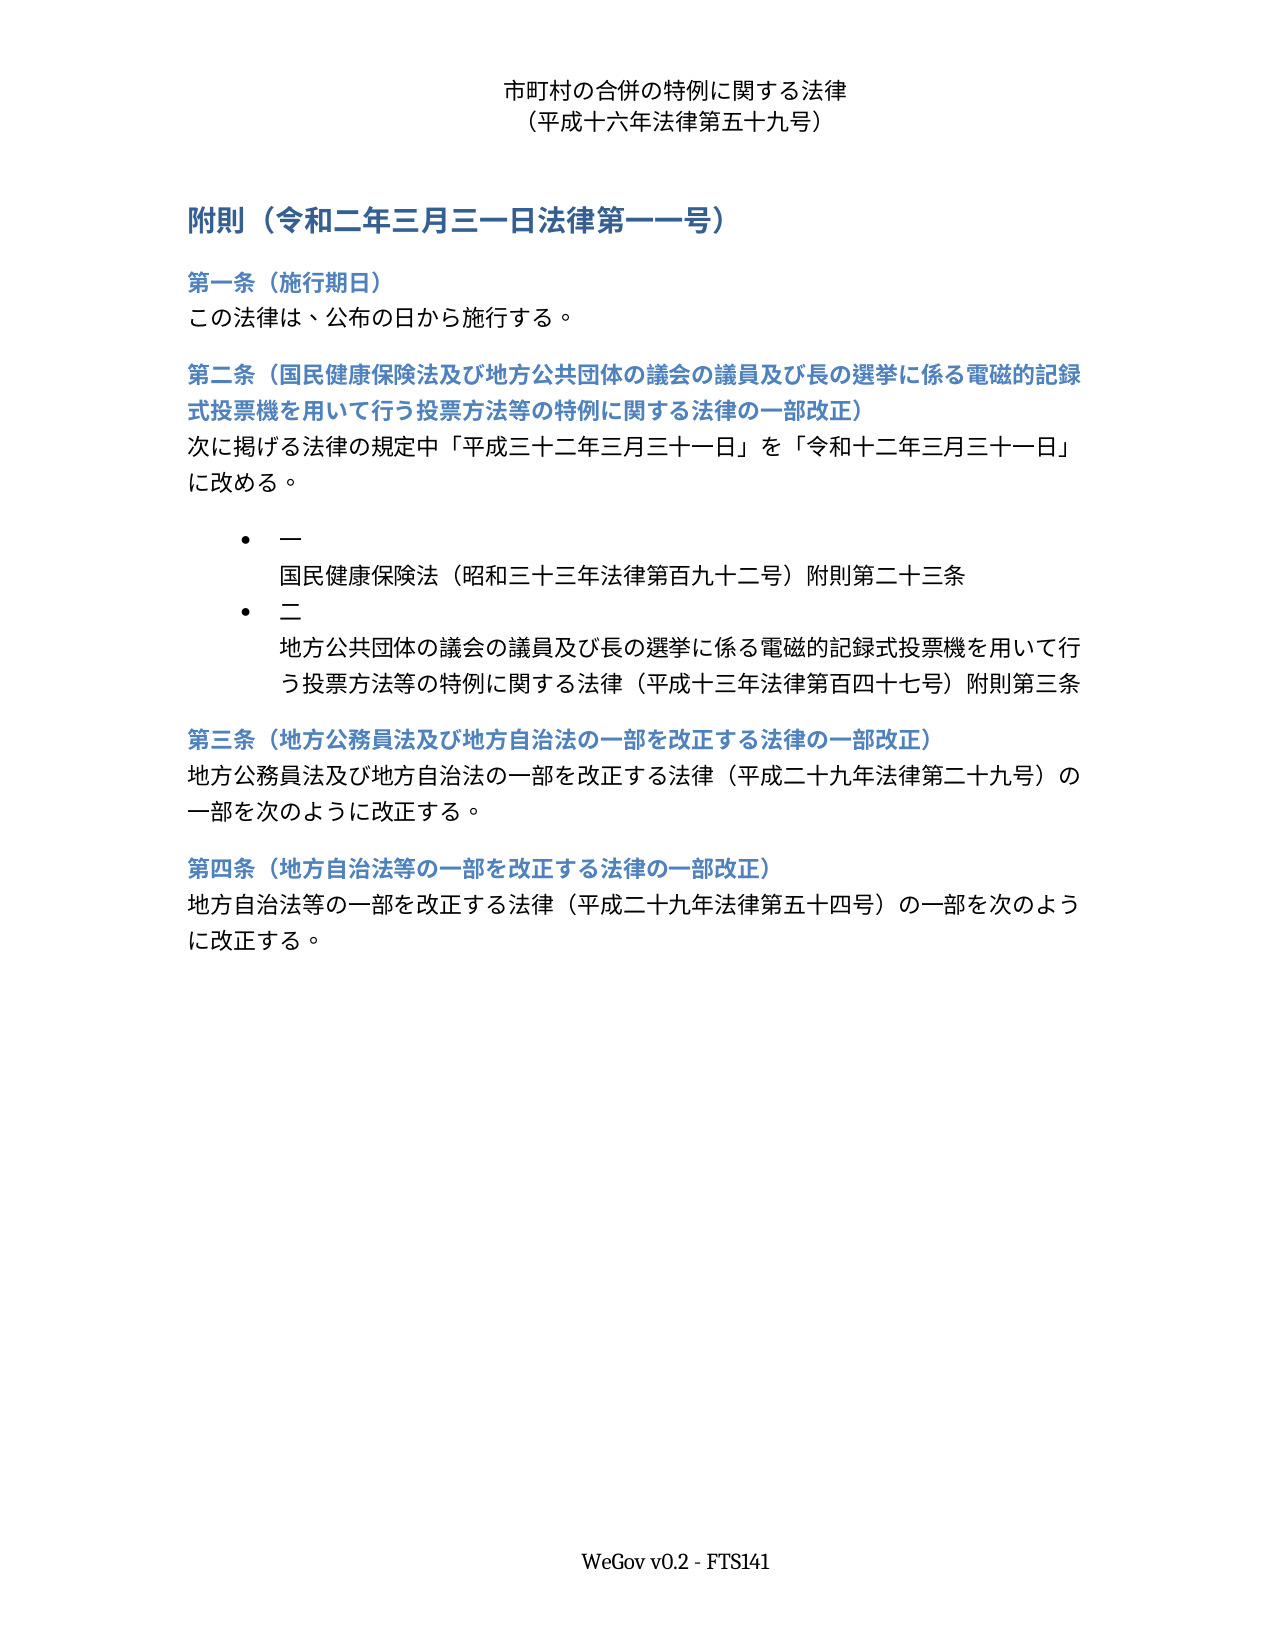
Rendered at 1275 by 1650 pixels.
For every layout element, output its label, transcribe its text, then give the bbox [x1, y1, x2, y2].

subtitle 第三条（地方公務員法及び地方自治法の一部を改正する法律の一部改正） [187, 724, 1087, 756]
subtitle 附則（令和二年三月三一日法律第一一号） [187, 200, 1087, 240]
text 次に掲げる法律の規定中「平成三十二年三月三十一日」を「令和十二年三月三十一日」に改める。 [187, 431, 1087, 498]
subtitle 第四条（地方自治法等の一部を改正する法律の一部改正） [187, 853, 1087, 884]
text 地方公務員法及び地方自治法の一部を改正する法律（平成二十九年法律第二十九号）の一部を次のように改正する。 [187, 760, 1087, 827]
subtitle 第二条（国民健康保険法及び地方公共団体の議会の議員及び長の選挙に係る電磁的記録式投票機を用いて行う投票方法等の特例に関する法律の一部改正） [187, 359, 1087, 426]
text この法律は、公布の日から施行する。 [187, 302, 1087, 334]
subtitle 第一条（施行期日） [187, 266, 1087, 298]
list 二 地方公共団体の議会の議員及び長の選挙に係る電磁的記録式投票機を用いて行う投票方法等の特例に関する法律（平成十三年法律第百四十七号）附則第三条 [242, 596, 1087, 699]
text 地方自治法等の一部を改正する法律（平成二十九年法律第五十四号）の一部を次のように改正する。 [187, 889, 1087, 956]
list 一 国民健康保険法（昭和三十三年法律第百九十二号）附則第二十三条 [242, 524, 1087, 591]
